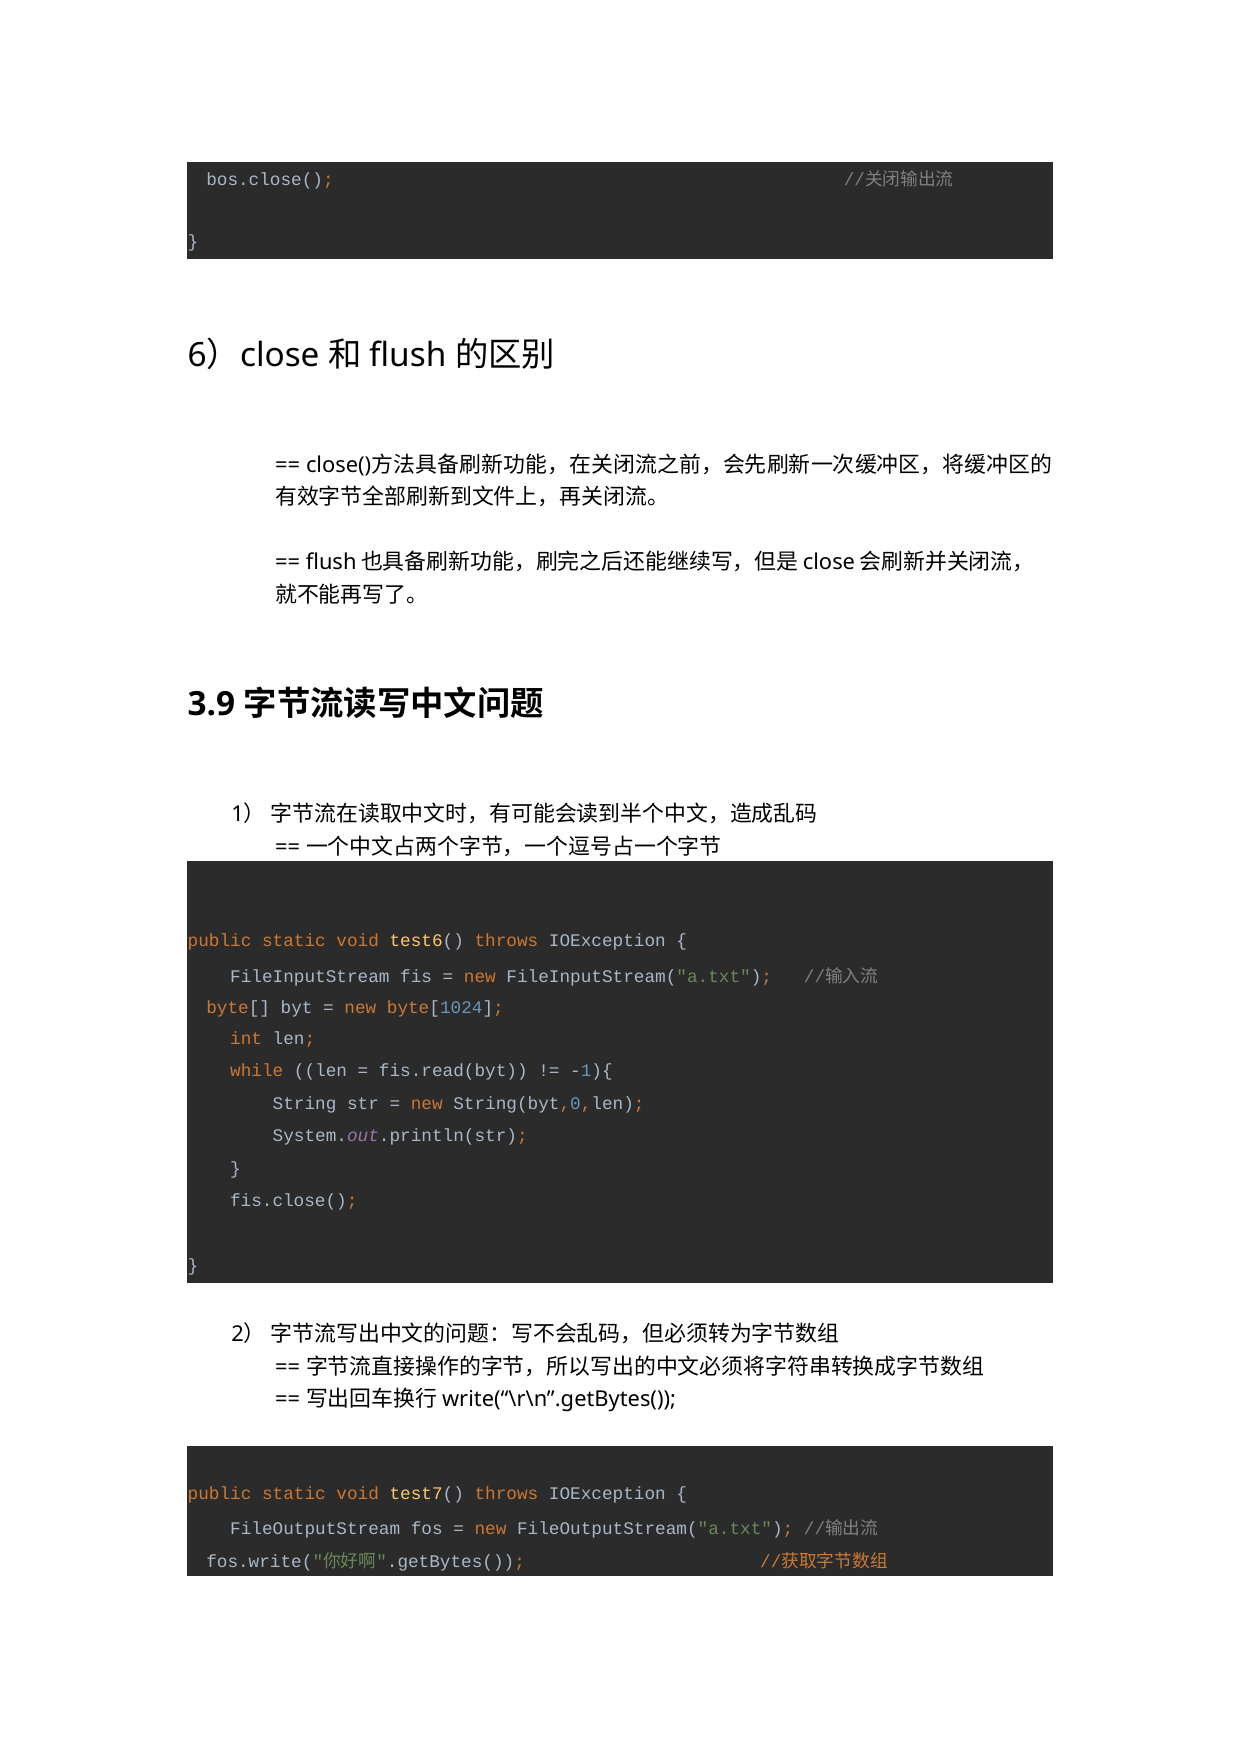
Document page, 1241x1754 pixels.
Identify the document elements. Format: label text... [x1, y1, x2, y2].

text 1） 字节流在读取中文时，有可能会读到半个中文，造成乱码 [187, 796, 1053, 828]
text 2） 字节流写出中文的问题：写不会乱码，但必须转为字节数组 [187, 1316, 1053, 1348]
text fis.close(); [187, 1186, 1053, 1218]
text 就不能再写了。 [231, 576, 1053, 609]
text == 字节流直接操作的字节，所以写出的中文必须将字符串转换成字节数组 [187, 1348, 1053, 1381]
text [187, 162, 1053, 259]
text == 一个中文占两个字节，一个逗号占一个字节 [187, 828, 1053, 861]
text public static void test6() throws IOException { FileInputStream fis = new FileInputStream("a.txt"); //输入流 byte[] byt = new byte[1024]; int len; while ((len = fis.read(byt)) != -1){ String str = new String(byt,0,len); System.out.println(str); } [187, 926, 1053, 1186]
text } [187, 1218, 1053, 1283]
subtitle 3.9 字节流读写中文问题 [187, 668, 1053, 733]
text == close()方法具备刷新功能，在关闭流之前，会先刷新一次缓冲区，将缓冲区的有效字节全部刷新到文件上，再关闭流。 [275, 446, 1053, 511]
text == 写出回车换行 write(“\r\n”.getBytes()); [187, 1381, 1053, 1413]
text == flush也具备刷新功能，刷完之后还能继续写，但是close会刷新并关闭流， [187, 544, 1053, 576]
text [187, 1478, 1053, 1576]
subtitle 6）close 和 flush 的区别 [187, 319, 1053, 384]
